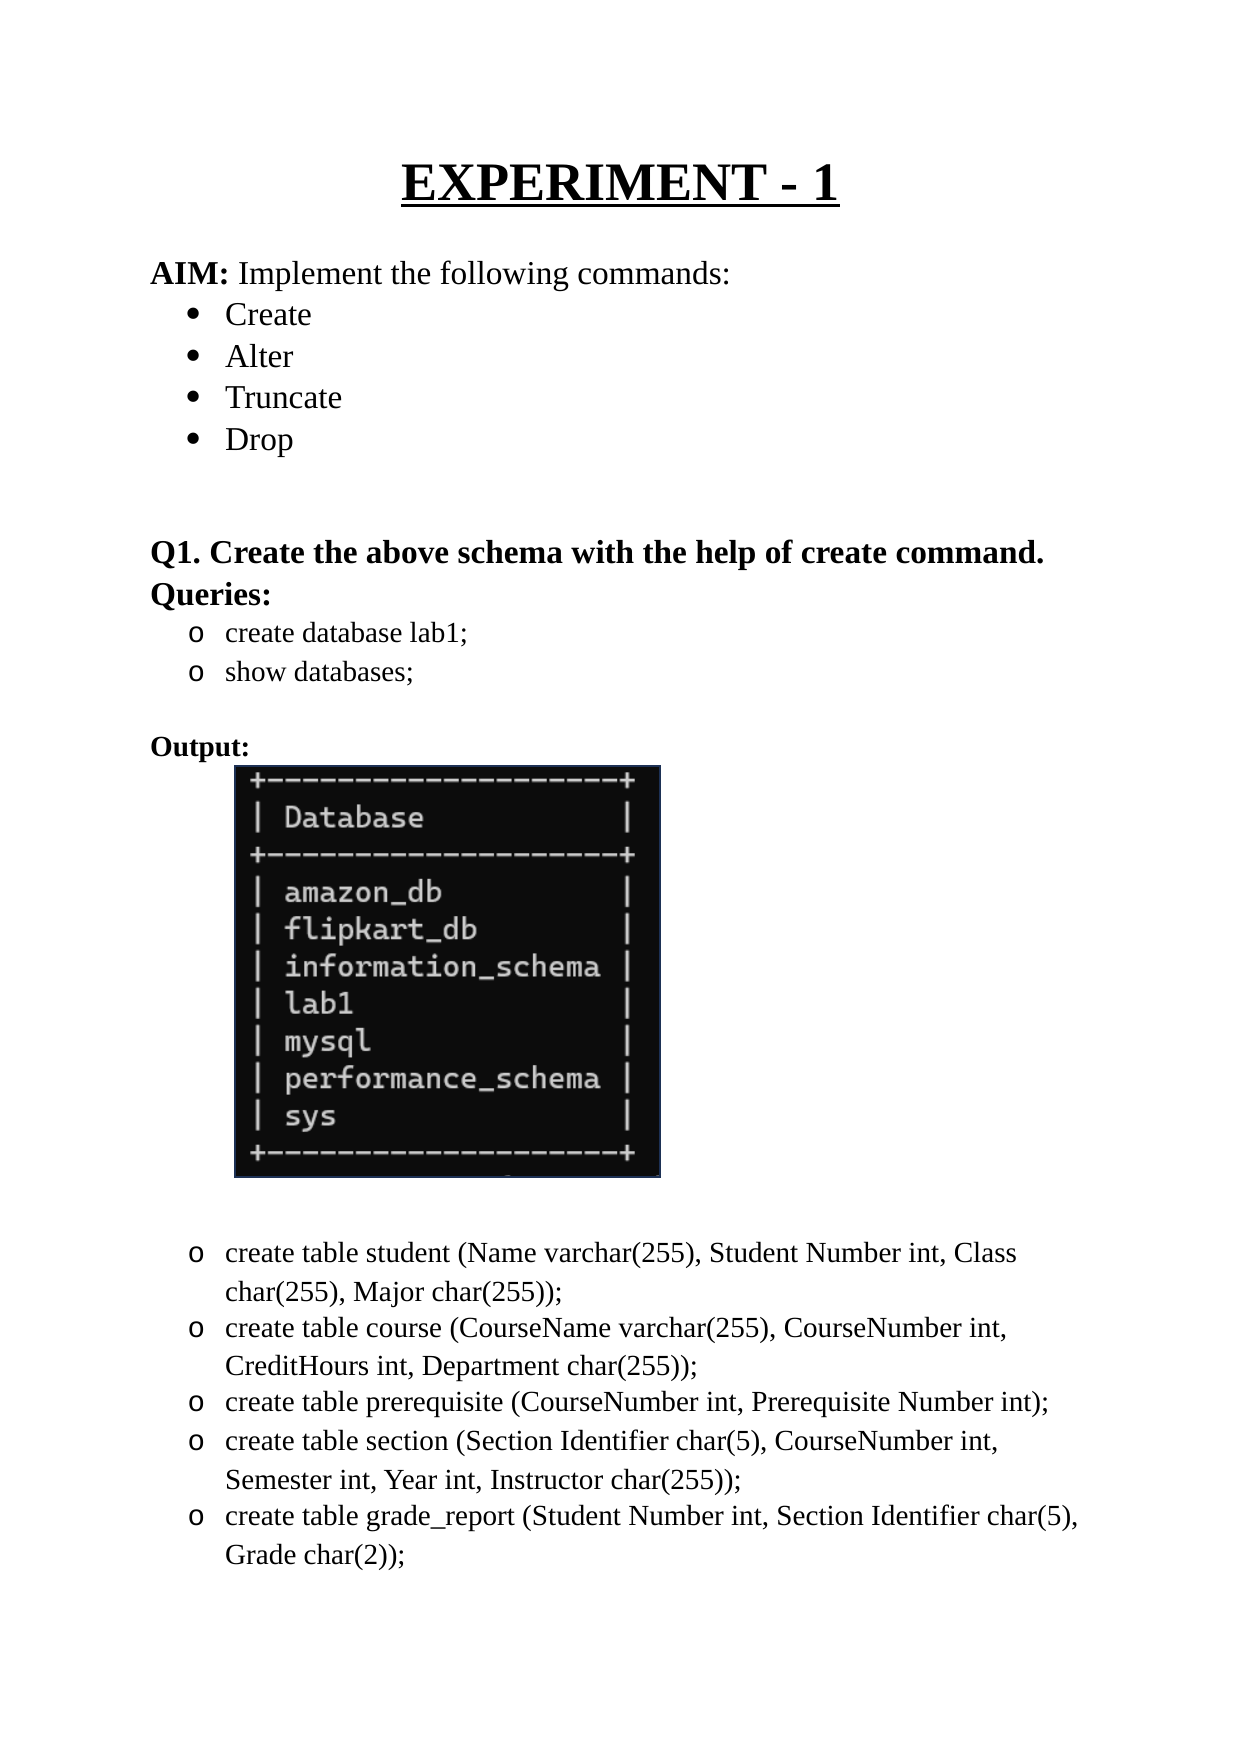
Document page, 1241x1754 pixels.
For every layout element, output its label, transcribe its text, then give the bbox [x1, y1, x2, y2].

list Alter [187, 336, 1090, 374]
list show databases; [187, 654, 1090, 690]
list Truncate [187, 377, 1090, 416]
text Queries: [150, 574, 1090, 612]
list create table prerequisite (CourseNumber int, Prerequisite Number int); [187, 1384, 1090, 1421]
text EXPERIMENT - 1 [150, 150, 1090, 212]
list Create [187, 295, 1090, 333]
list create table course (CourseName varchar(255), CourseNumber int, CreditHours int, Department char(255)); [187, 1310, 1090, 1382]
text Q1. Create the above schema with the help of create command. [150, 532, 1090, 571]
text AIM: Implement the following commands: [150, 253, 1090, 292]
list Drop [187, 419, 1090, 457]
list create table grade_report (Student Number int, Section Identifier char(5), Grade char(2)); [187, 1498, 1090, 1570]
list create database lab1; [187, 615, 1090, 651]
list create table student (Name varchar(255), Student Number int, Class char(255), Major char(255)); [187, 1235, 1090, 1307]
picture [236, 767, 659, 1176]
text Output: [150, 729, 1090, 762]
list create table section (Section Identifier char(5), CourseNumber int, Semester int, Year int, Instructor char(255)); [187, 1423, 1090, 1496]
